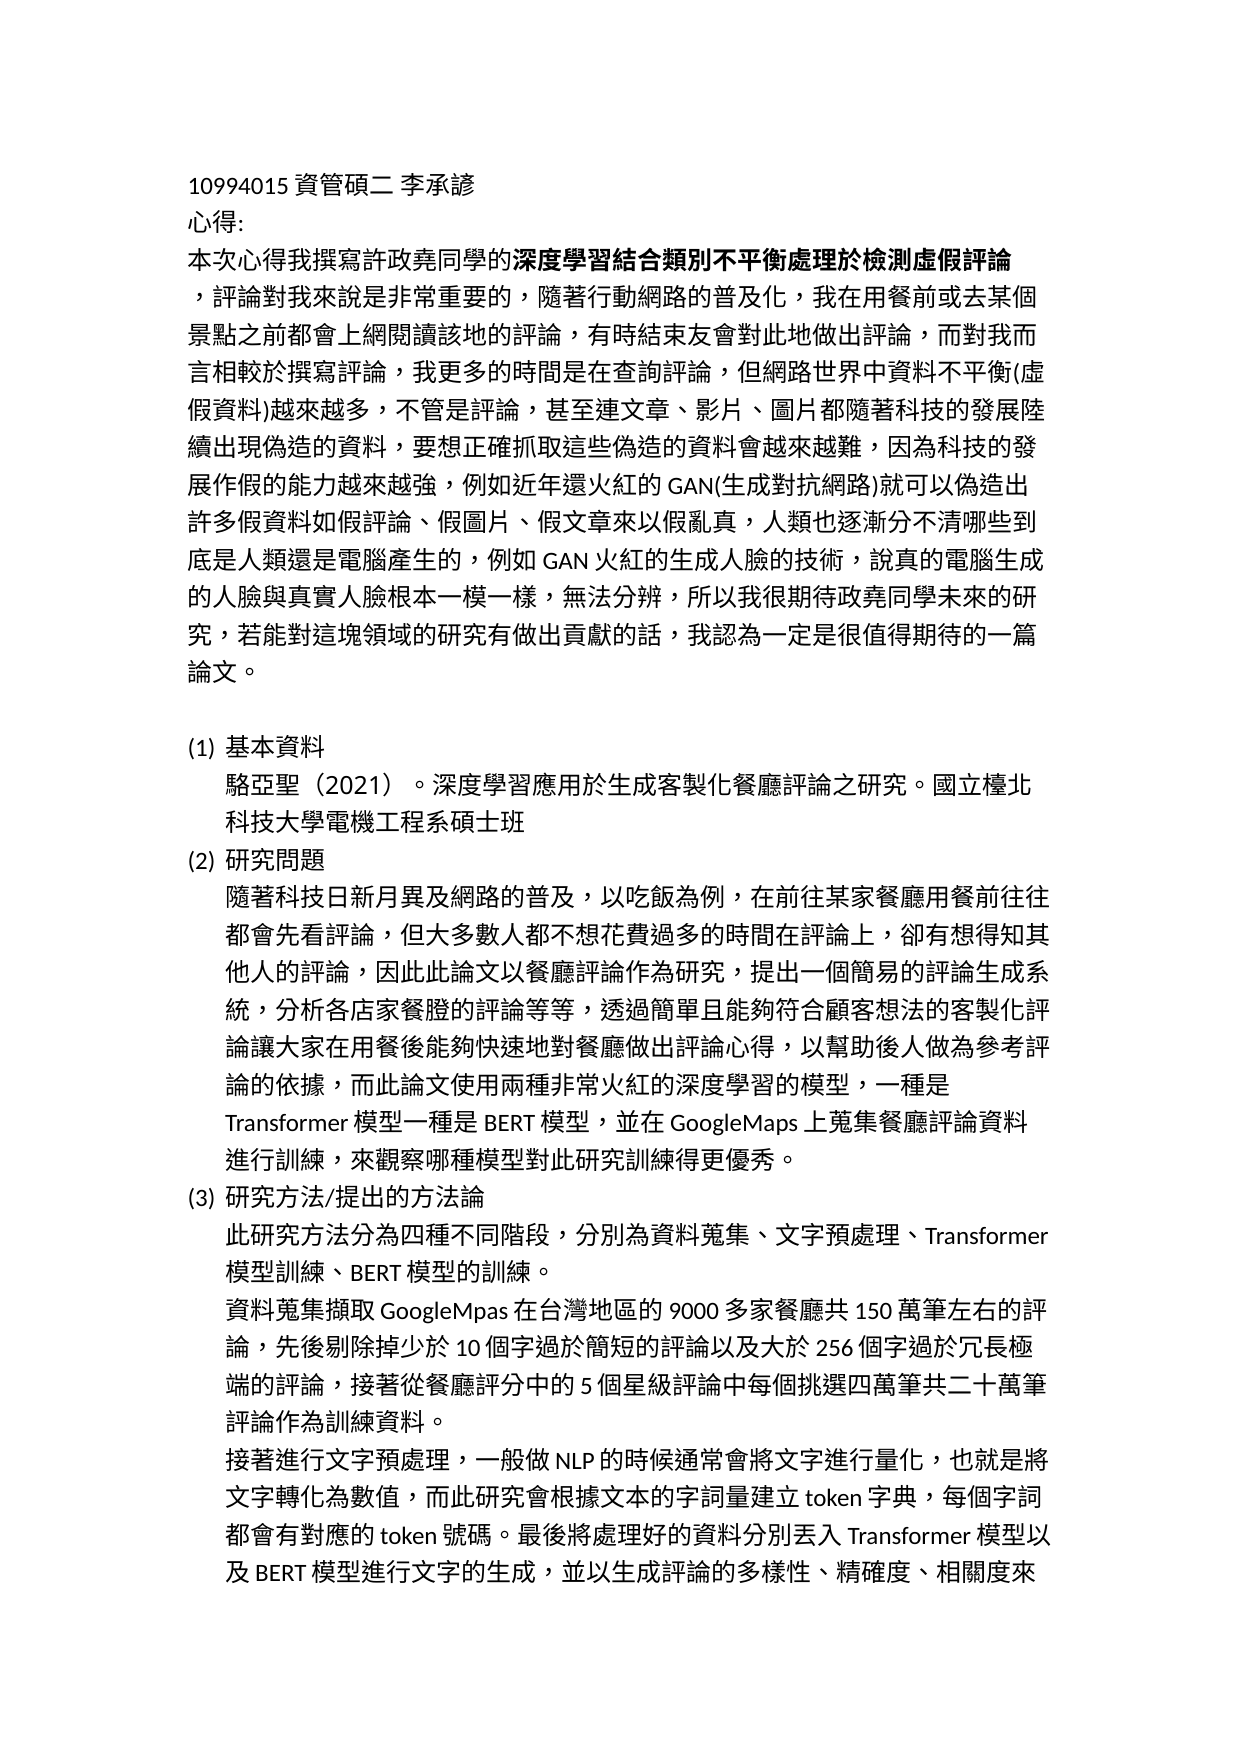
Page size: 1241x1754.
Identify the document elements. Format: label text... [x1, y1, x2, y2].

list 此研究方法分為四種不同階段，分別為資料蒐集、文字預處理、Transformer模型訓練、BERT模型的訓練。 [225, 1214, 1053, 1289]
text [225, 1439, 1053, 1589]
list 研究方法/提出的方法論 [187, 1177, 1053, 1214]
list 基本資料 [187, 727, 1053, 764]
list 駱亞聖（2021）。深度學習應用於生成客製化餐廳評論之研究。國立檯北科技大學電機工程系碩士班 [225, 764, 1053, 839]
text 心得: [187, 202, 1053, 239]
list 研究問題 [187, 839, 1053, 877]
text 資料蒐集擷取GoogleMpas在台灣地區的9000多家餐廳共150萬筆左右的評論，先後剔除掉少於10個字過於簡短的評論以及大於256個字過於冗長極端的評論，接著從餐廳評分中的5個星級評論中每個挑選四萬筆共二十萬筆評論作為訓練資料。 [225, 1289, 1053, 1439]
text 本次心得我撰寫許政堯同學的深度學習結合類別不平衡處理於檢測虛假評論 [187, 239, 1053, 277]
list 隨著科技日新月異及網路的普及，以吃飯為例，在前往某家餐廳用餐前往往都會先看評論，但大多數人都不想花費過多的時間在評論上，卻有想得知其他人的評論，因此此論文以餐廳評論作為研究，提出一個簡易的評論生成系統，分析各店家餐膯的評論等等，透過簡單且能夠符合顧客想法的客製化評論讓大家在用餐後能夠快速地對餐廳做出評論心得，以幫助後人做為參考評論的依據，而此論文使用兩種非常火紅的深度學習的模型，一種是Transformer模型一種是BERT模型，並在GoogleMaps上蒐集餐廳評論資料進行訓練，來觀察哪種模型對此研究訓練得更優秀。 [225, 877, 1053, 1177]
text 10994015 資管碩二 李承諺 [187, 164, 1053, 202]
text ，評論對我來說是非常重要的，隨著行動網路的普及化，我在用餐前或去某個景點之前都會上網閱讀該地的評論，有時結束友會對此地做出評論，而對我而言相較於撰寫評論，我更多的時間是在查詢評論，但網路世界中資料不平衡(虛假資料)越來越多，不管是評論，甚至連文章、影片、圖片都隨著科技的發展陸續出現偽造的資料，要想正確抓取這些偽造的資料會越來越難，因為科技的發展作假的能力越來越強，例如近年還火紅的GAN(生成對抗網路)就可以偽造出許多假資料如假評論、假圖片、假文章來以假亂真，人類也逐漸分不清哪些到底是人類還是電腦產生的，例如GAN火紅的生成人臉的技術，說真的電腦生成的人臉與真實人臉根本一模一樣，無法分辨，所以我很期待政堯同學未來的研究，若能對這塊領域的研究有做出貢獻的話，我認為一定是很值得期待的一篇論文。 [187, 277, 1053, 689]
